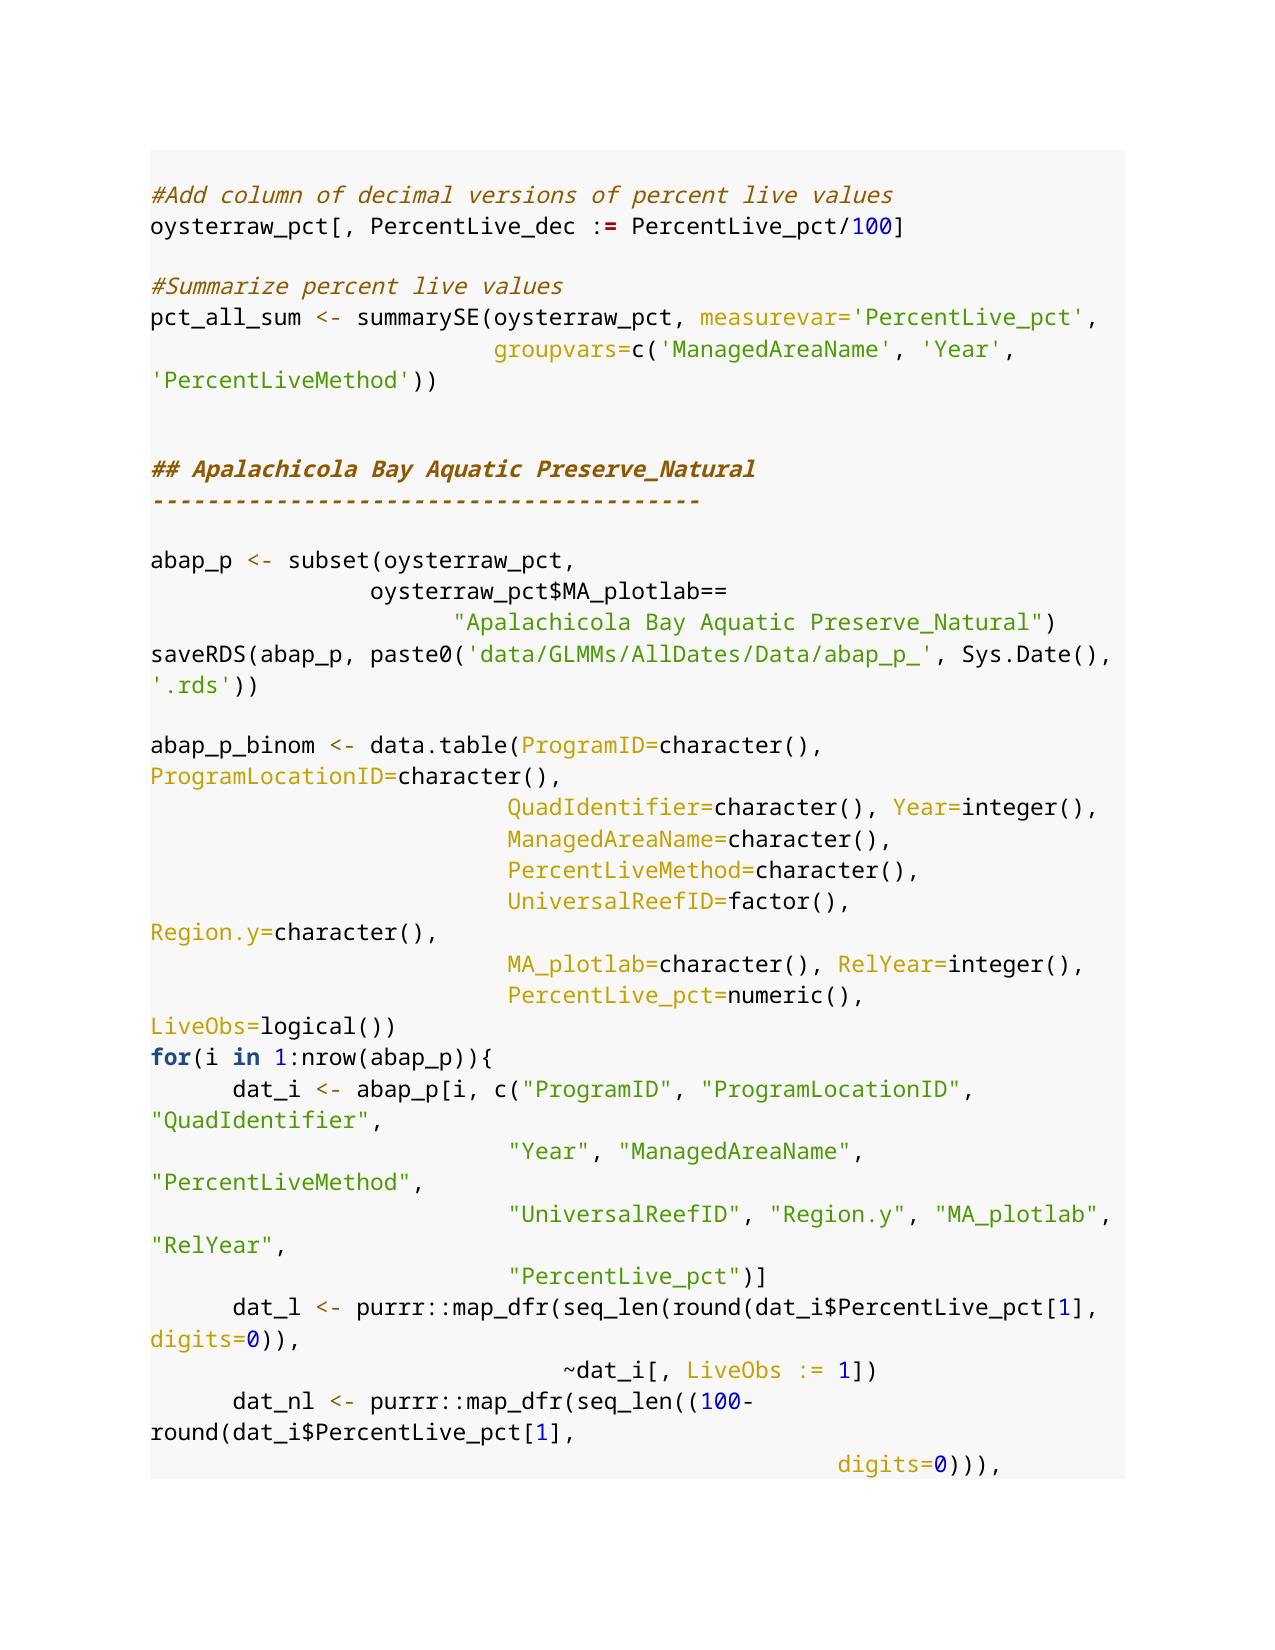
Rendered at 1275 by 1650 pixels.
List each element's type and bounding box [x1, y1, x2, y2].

text [150, 150, 1125, 1479]
